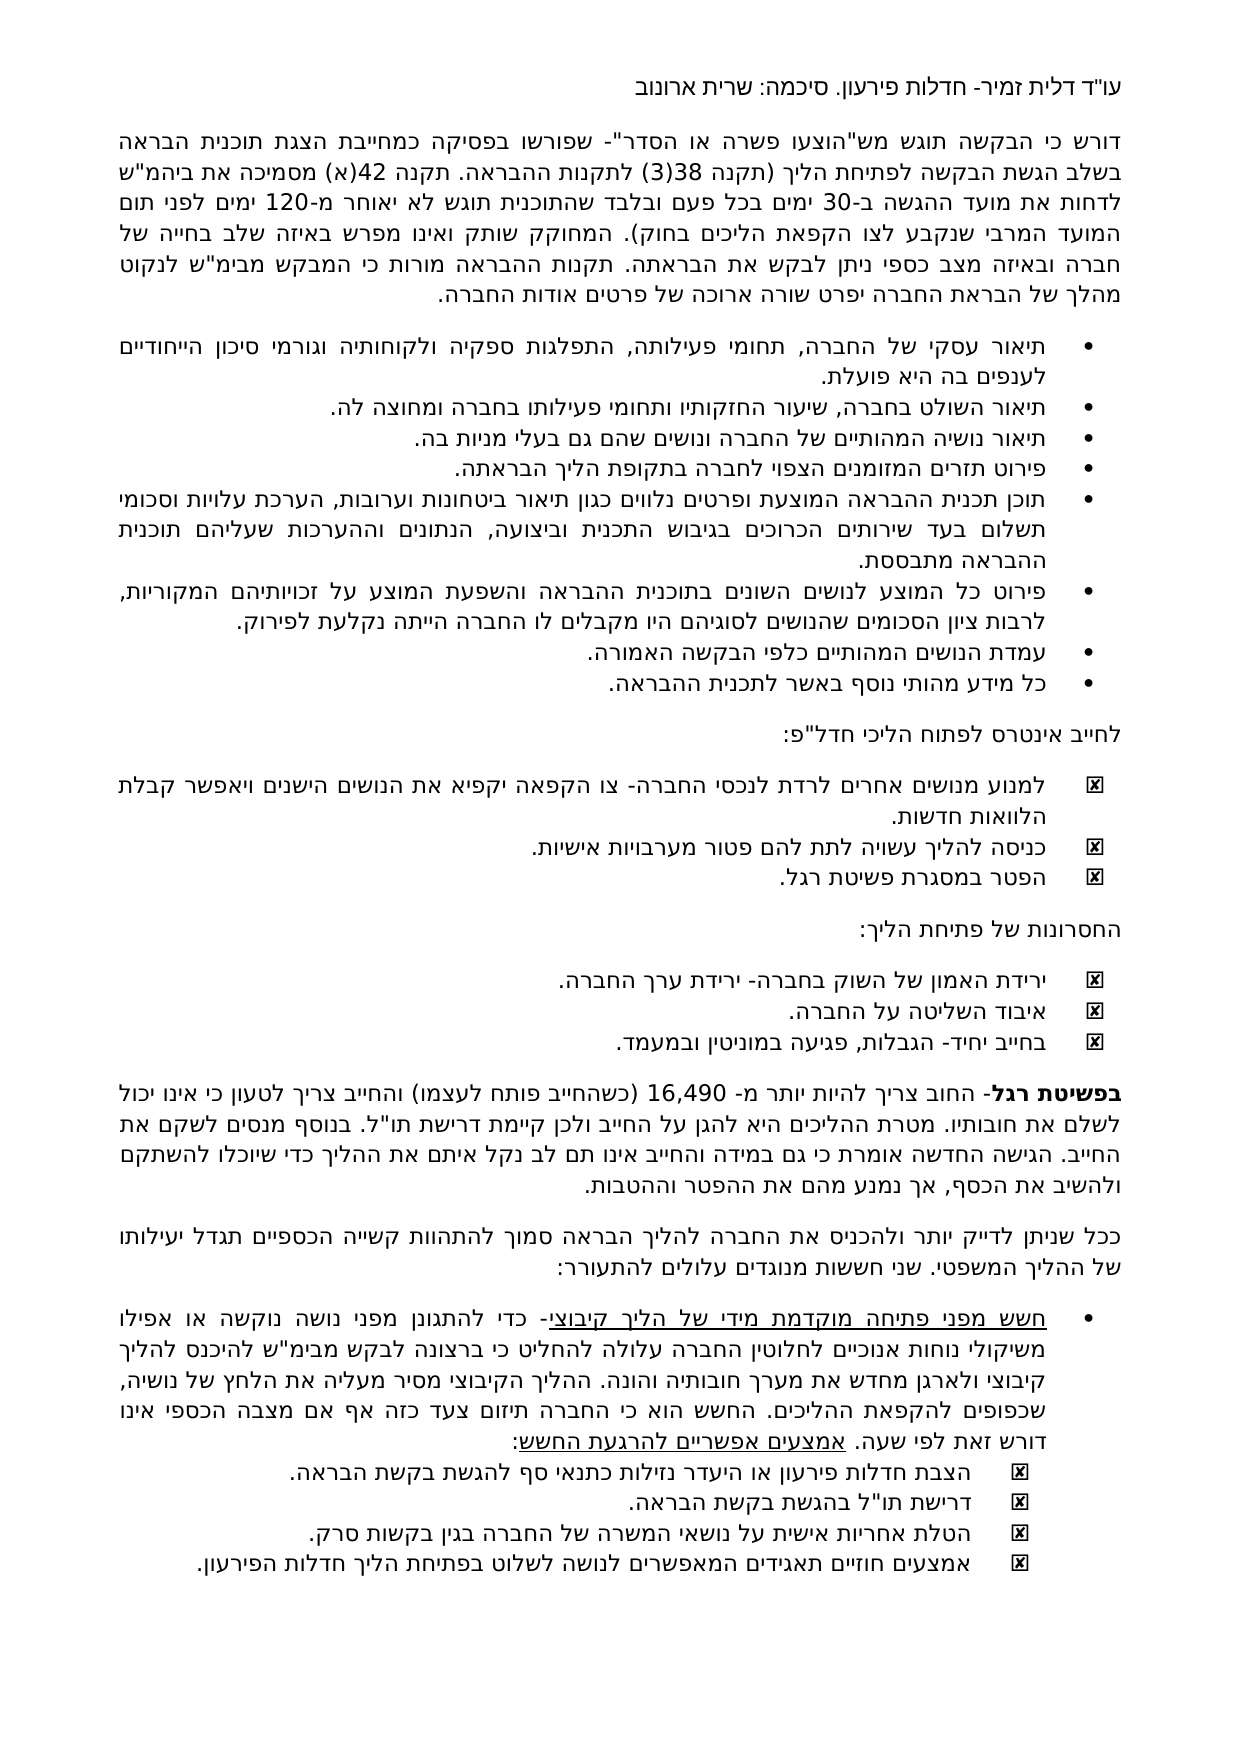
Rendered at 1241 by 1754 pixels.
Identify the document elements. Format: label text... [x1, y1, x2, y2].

list איבוד השליטה על החברה. [118, 998, 1084, 1025]
text ככל שניתן לדייק יותר ולהכניס את החברה להליך הבראה סמוך להתהוות קשייה הכספיים תגדל יעילותו של ההליך המשפטי. שני חששות מנוגדים עלולים להתעורר: [118, 1223, 1122, 1281]
list תיאור עסקי של החברה, תחומי פעילותה, התפלגות ספקיה ולקוחותיה וגורמי סיכון הייחודיים לענפים בה היא פועלת. [118, 333, 1084, 390]
list עמדת הנושים המהותיים כלפי הבקשה האמורה. [118, 639, 1084, 666]
list תיאור נושיה המהותיים של החברה ונושים שהם גם בעלי מניות בה. [118, 425, 1084, 451]
list כניסה להליך עשויה לתת להם פטור מערבויות אישיות. [118, 834, 1084, 861]
list תיאור השולט בחברה, שיעור החזקותיו ותחומי פעילותו בחברה ומחוצה לה. [118, 394, 1084, 421]
list דרישת תו"ל בהגשת בקשת הבראה. [118, 1489, 1009, 1516]
text לחייב אינטרס לפתוח הליכי חדל"פ: [118, 721, 1122, 748]
list פירוט תזרים המזומנים הצפוי לחברה בתקופת הליך הבראתה. [118, 455, 1084, 482]
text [118, 128, 1122, 308]
list בחייב יחיד- הגבלות, פגיעה במוניטין ובמעמד. [118, 1029, 1084, 1055]
list ירידת האמון של השוק בחברה- ירידת ערך החברה. [118, 967, 1084, 994]
list פירוט כל המוצע לנושים השונים בתוכנית ההבראה והשפעת המוצע על זכויותיהם המקוריות, לרבות ציון הסכומים שהנושים לסוגיהם היו מקבלים לו החברה הייתה נקלעת לפירוק. [118, 578, 1084, 635]
list כל מידע מהותי נוסף באשר לתכנית ההבראה. [118, 670, 1084, 696]
text החסרונות של פתיחת הליך: [118, 916, 1122, 943]
list למנוע מנושים אחרים לרדת לנכסי החברה- צו הקפאה יקפיא את הנושים הישנים ויאפשר קבלת הלוואות חדשות. [118, 773, 1084, 830]
list אמצעים חוזיים תאגידים המאפשרים לנושה לשלוט בפתיחת הליך חדלות הפירעון. [118, 1551, 1009, 1577]
text בפשיטת רגל- החוב צריך להיות יותר מ- 16,490 (כשהחייב פותח לעצמו) והחייב צריך לטעון כי אינו יכול לשלם את חובותיו. מטרת ההליכים היא להגן על החייב ולכן קיימת דרישת תו"ל. בנוסף מנסים לשקם את החייב. הגישה החדשה אומרת כי גם במידה והחייב אינו תם לב נקל איתם את ההליך כדי שיוכלו להשתקם ולהשיב את הכסף, אך נמנע מהם את ההפטר וההטבות. [118, 1080, 1122, 1199]
list הפטר במסגרת פשיטת רגל. [118, 864, 1084, 891]
list חשש מפני פתיחה מוקדמת מידי של הליך קיבוצי- כדי להתגונן מפני נושה נוקשה או אפילו משיקולי נוחות אנוכיים לחלוטין החברה עלולה להחליט כי ברצונה לבקש מבימ"ש להיכנס להליך קיבוצי ולארגן מחדש את מערך חובותיה והונה. ההליך הקיבוצי מסיר מעליה את הלחץ של נושיה, שכפופים להקפאת ההליכים. החשש הוא כי החברה תיזום צעד כזה אף אם מצבה הכספי אינו דורש זאת לפי שעה. אמצעים אפשריים להרגעת החשש: [118, 1306, 1084, 1455]
list תוכן תכנית ההבראה המוצעת ופרטים נלווים כגון תיאור ביטחונות וערובות, הערכת עלויות וסכומי תשלום בעד שירותים הכרוכים בגיבוש התכנית וביצועה, הנתונים וההערכות שעליהם תוכנית ההבראה מתבססת. [118, 486, 1084, 574]
list הטלת אחריות אישית על נושאי המשרה של החברה בגין בקשות סרק. [118, 1520, 1009, 1547]
list הצבת חדלות פירעון או היעדר נזילות כתנאי סף להגשת בקשת הבראה. [118, 1459, 1009, 1485]
